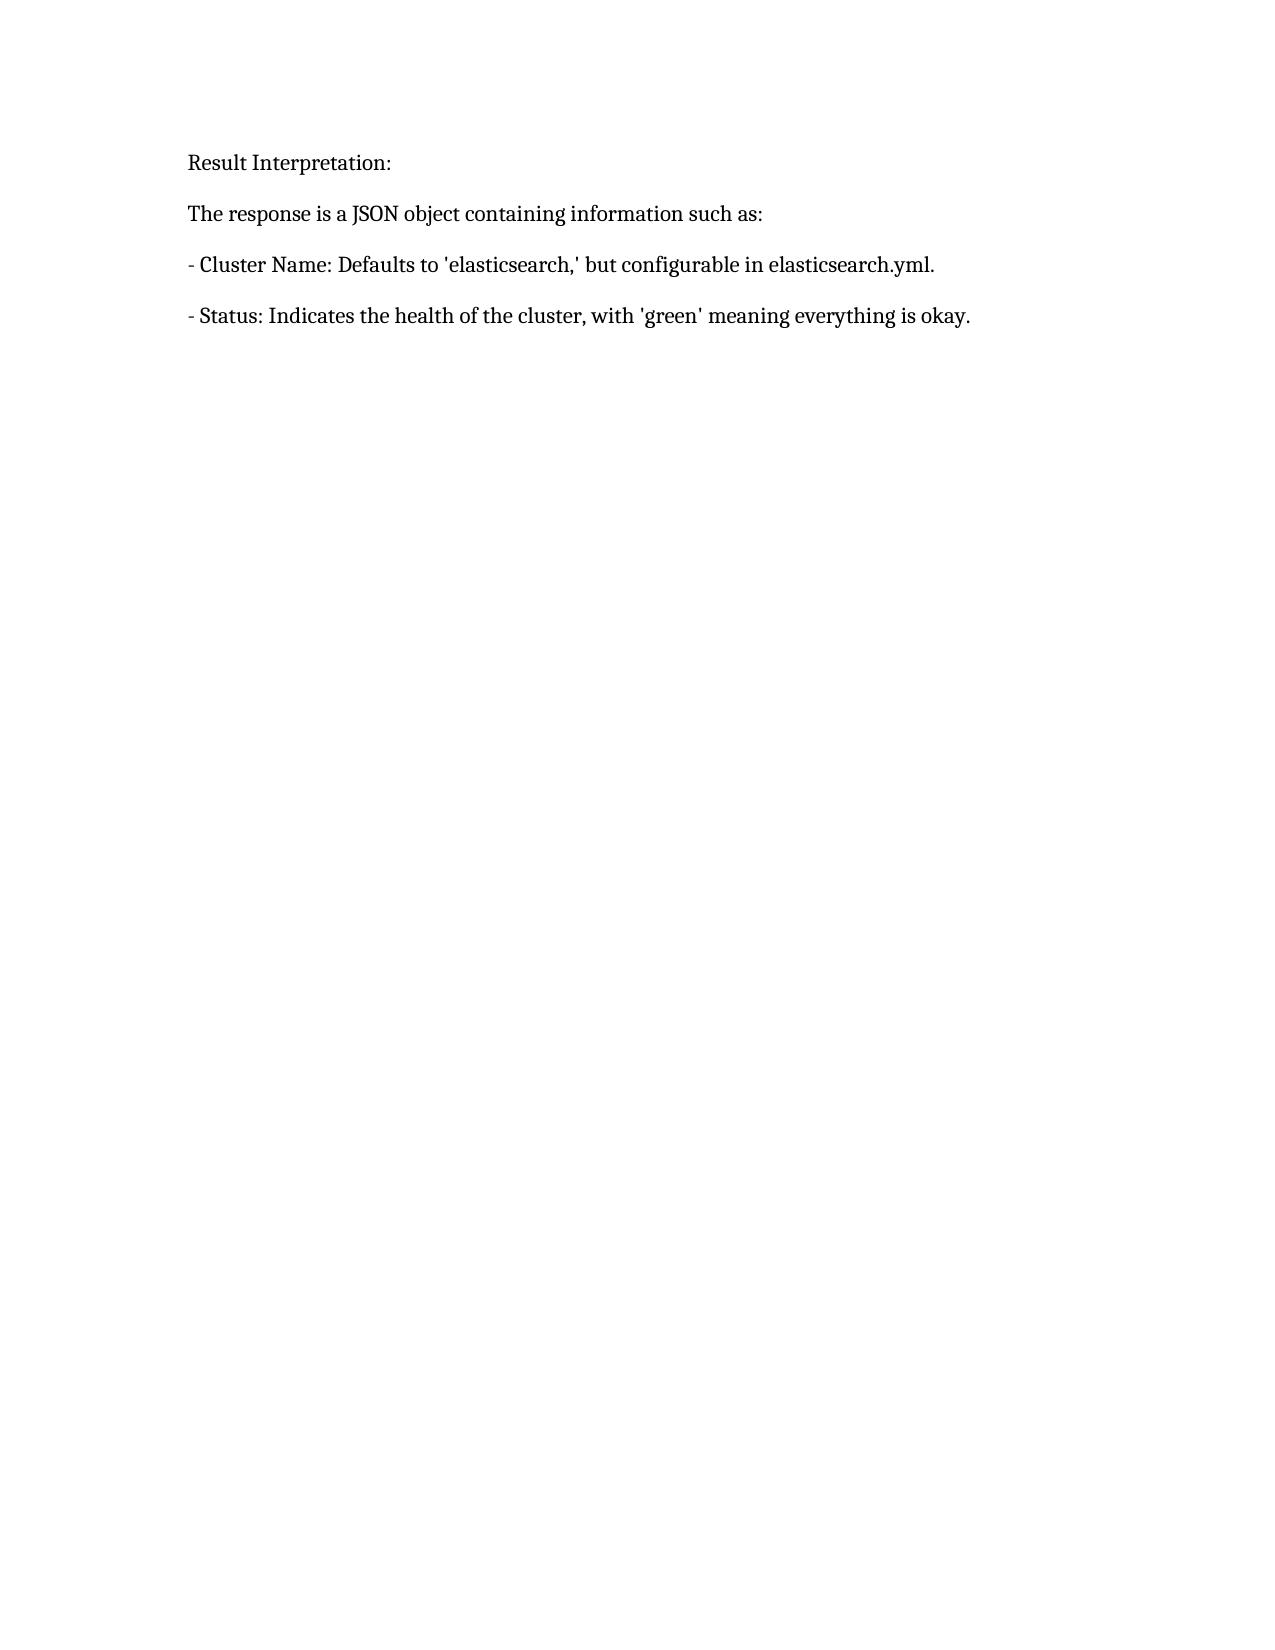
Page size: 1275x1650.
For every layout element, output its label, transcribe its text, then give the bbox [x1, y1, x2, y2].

text The response is a JSON object containing information such as: [187, 201, 1087, 227]
text - Cluster Name: Defaults to 'elasticsearch,' but configurable in elasticsearch.yml. [187, 252, 1087, 278]
text Result Interpretation: [187, 150, 1087, 176]
text - Status: Indicates the health of the cluster, with 'green' meaning everything is okay. [187, 303, 1087, 329]
